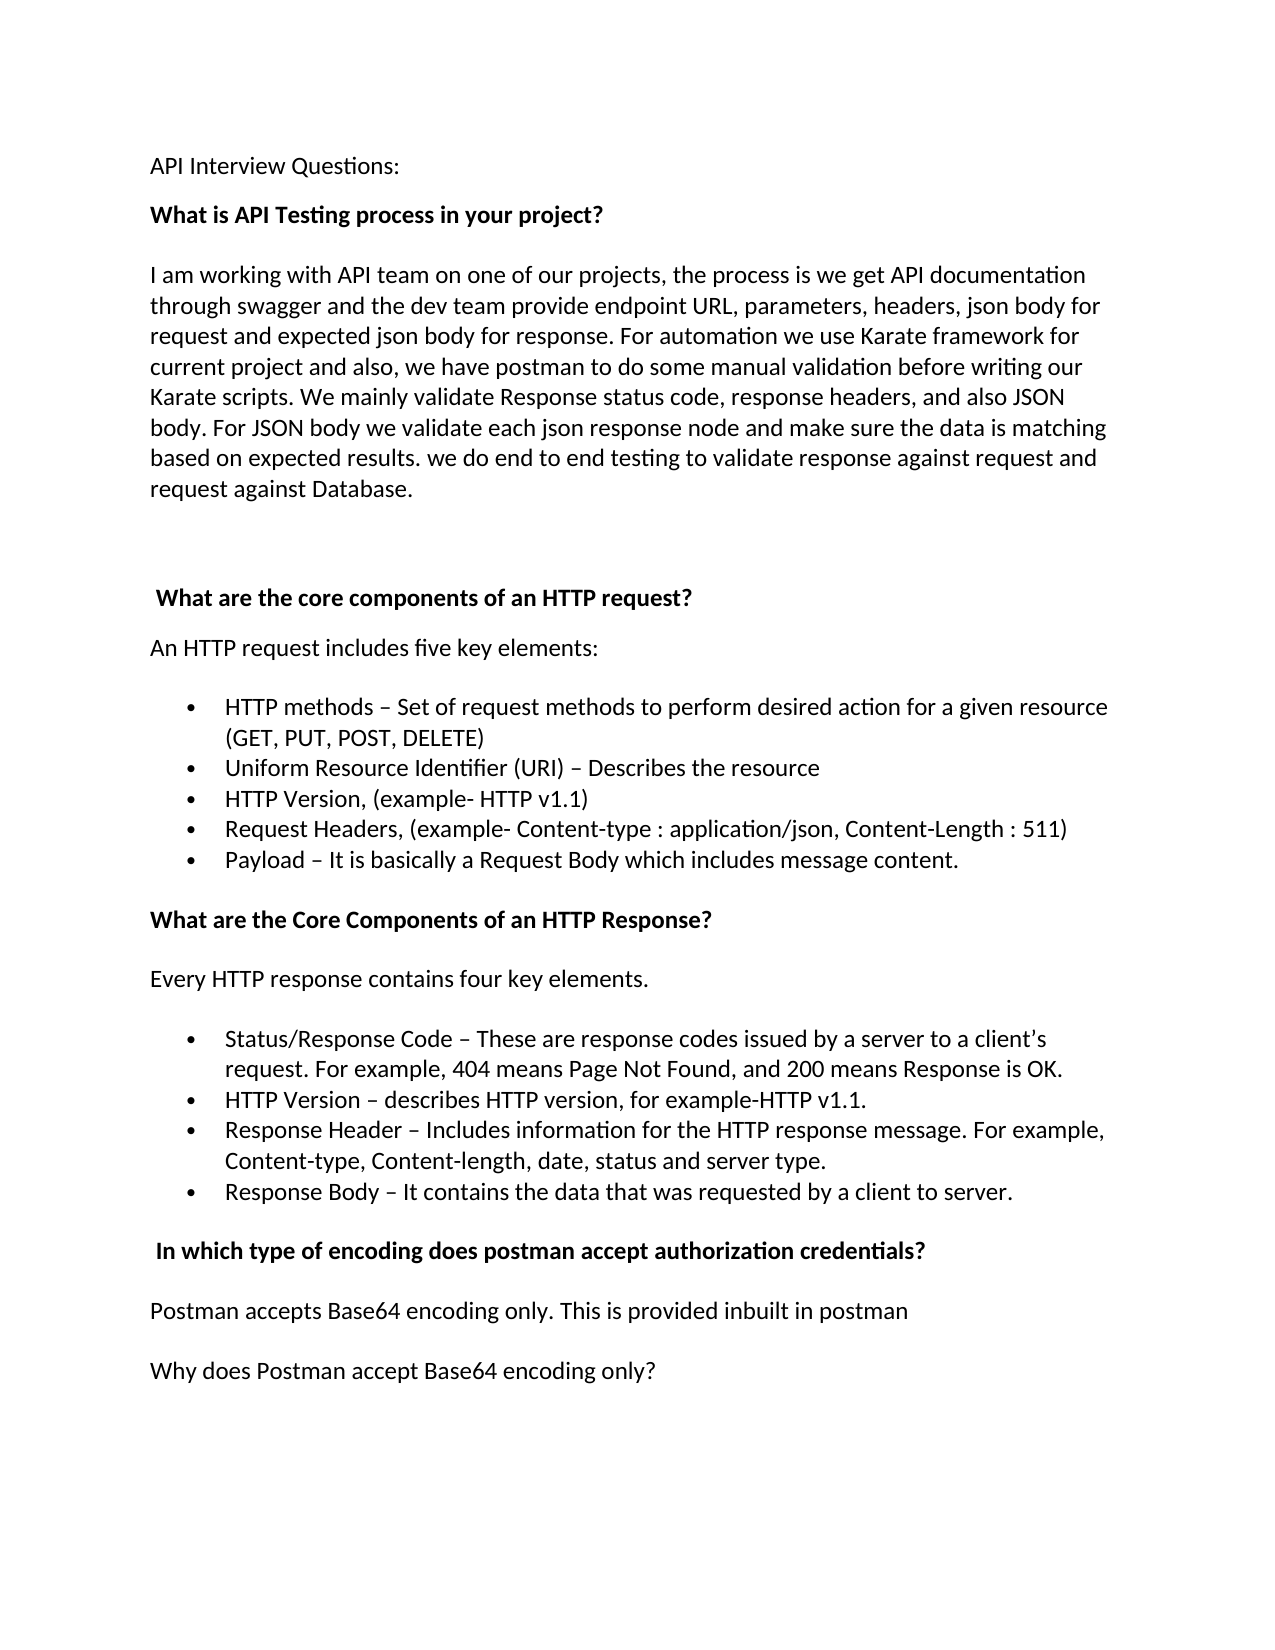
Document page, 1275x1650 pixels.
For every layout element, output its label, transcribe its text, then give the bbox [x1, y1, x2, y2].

list Status/Response Code – These are response codes issued by a server to a client’s request. For example, 404 means Page Not Found, and 200 means Response is OK. [187, 1023, 1125, 1084]
list Response Header – Includes information for the HTTP response message. For example, Content-type, Content-length, date, status and server type. [187, 1115, 1125, 1176]
list HTTP Version, (example- HTTP v1.1) [187, 783, 1125, 813]
text An HTTP request includes five key elements: [150, 632, 1125, 662]
text What are the Core Components of an HTTP Response? [150, 904, 1125, 934]
text What are the core components of an HTTP request? [150, 582, 1125, 613]
text Postman accepts Base64 encoding only. This is provided inbuilt in postman [150, 1295, 1125, 1326]
text Why does Postman accept Base64 encoding only? [150, 1355, 1125, 1385]
list Request Headers, (example- Content-type : application/json, Content-Length : 511) [187, 813, 1125, 844]
text I am working with API team on one of our projects, the process is we get API documentation through swagger and the dev team provide endpoint URL, parameters, headers, json body for request and expected json body for response. For automation we use Karate framework for current project and also, we have postman to do some manual validation before writing our Karate scripts. We mainly validate Response status code, response headers, and also JSON body. For JSON body we validate each json response node and make sure the data is matching based on expected results. we do end to end testing to validate response against request and request against Database. [150, 259, 1125, 503]
text What is API Testing process in your project? [150, 199, 1125, 230]
list Payload – It is basically a Request Body which includes message content. [187, 844, 1125, 874]
list Response Body – It contains the data that was requested by a client to server. [187, 1176, 1125, 1206]
list HTTP methods – Set of request methods to perform desired action for a given resource (GET, PUT, POST, DELETE) [187, 691, 1125, 752]
text Every HTTP response contains four key elements. [150, 963, 1125, 994]
list HTTP Version – describes HTTP version, for example-HTTP v1.1. [187, 1084, 1125, 1115]
text API Interview Questions: [150, 150, 1125, 181]
text In which type of encoding does postman accept authorization credentials? [150, 1235, 1125, 1266]
list Uniform Resource Identifier (URI) – Describes the resource [187, 752, 1125, 783]
